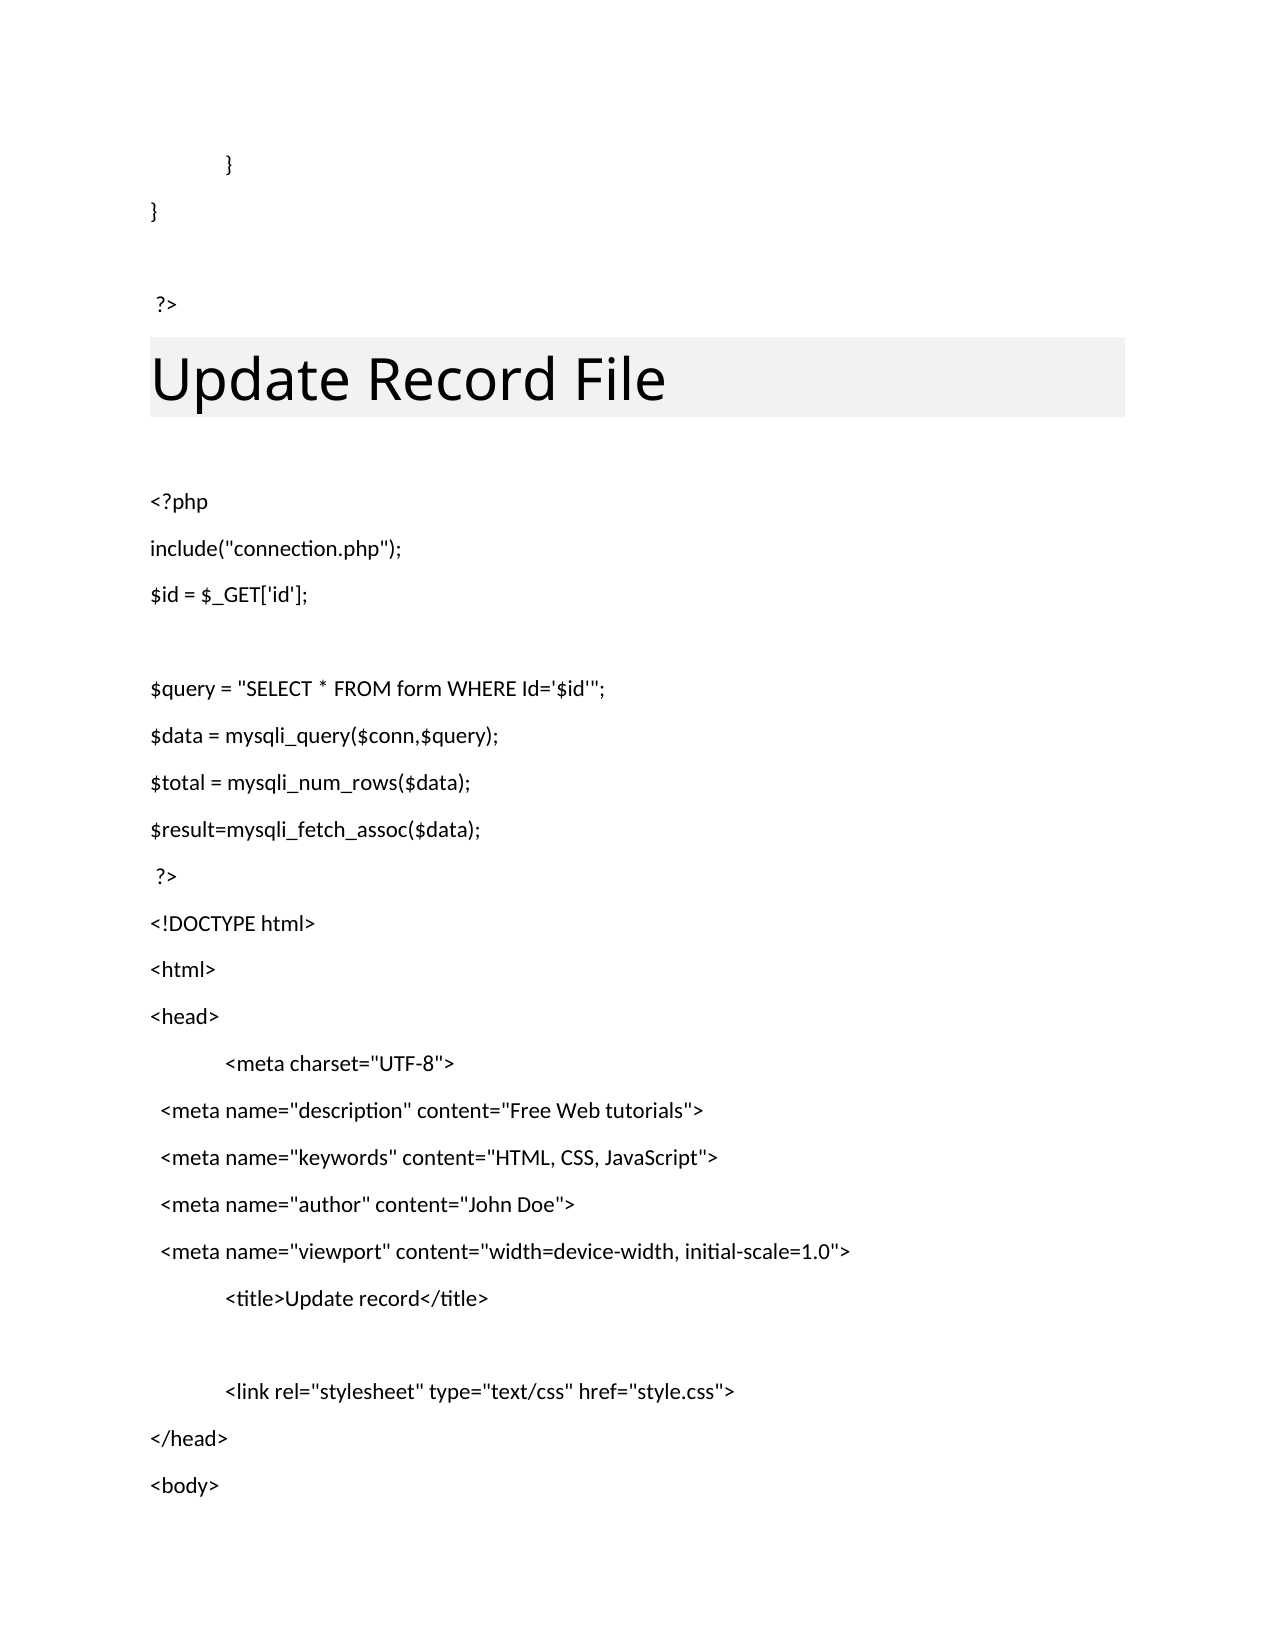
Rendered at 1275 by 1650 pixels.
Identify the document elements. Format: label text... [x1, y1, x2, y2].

text <link rel="stylesheet" type="text/css" href="style.css"> [150, 1377, 1125, 1406]
text } [150, 150, 1125, 178]
text <?php [150, 487, 1125, 515]
text } [150, 197, 1125, 225]
text $result=mysqli_fetch_assoc($data); [150, 815, 1125, 843]
text $data = mysqli_query($conn,$query); [150, 721, 1125, 749]
text <body> [150, 1471, 1125, 1499]
text ?> [150, 862, 1125, 890]
text <meta name="author" content="John Doe"> [150, 1190, 1125, 1218]
text <meta charset="UTF-8"> [150, 1049, 1125, 1077]
text $id = $_GET['id']; [150, 581, 1125, 609]
text $query = "SELECT * FROM form WHERE Id='$id'"; [150, 674, 1125, 702]
text </head> [150, 1424, 1125, 1452]
text $total = mysqli_num_rows($data); [150, 768, 1125, 796]
text <!DOCTYPE html> [150, 909, 1125, 937]
text include("connection.php"); [150, 534, 1125, 562]
text <html> [150, 956, 1125, 984]
text <meta name="viewport" content="width=device-width, initial-scale=1.0"> [150, 1237, 1125, 1265]
text ?> [150, 291, 1125, 319]
text <meta name="description" content="Free Web tutorials"> [150, 1096, 1125, 1124]
text <title>Update record</title> [150, 1284, 1125, 1312]
text <meta name="keywords" content="HTML, CSS, JavaScript"> [150, 1143, 1125, 1171]
text <head> [150, 1002, 1125, 1031]
text Update Record File [150, 337, 1125, 417]
